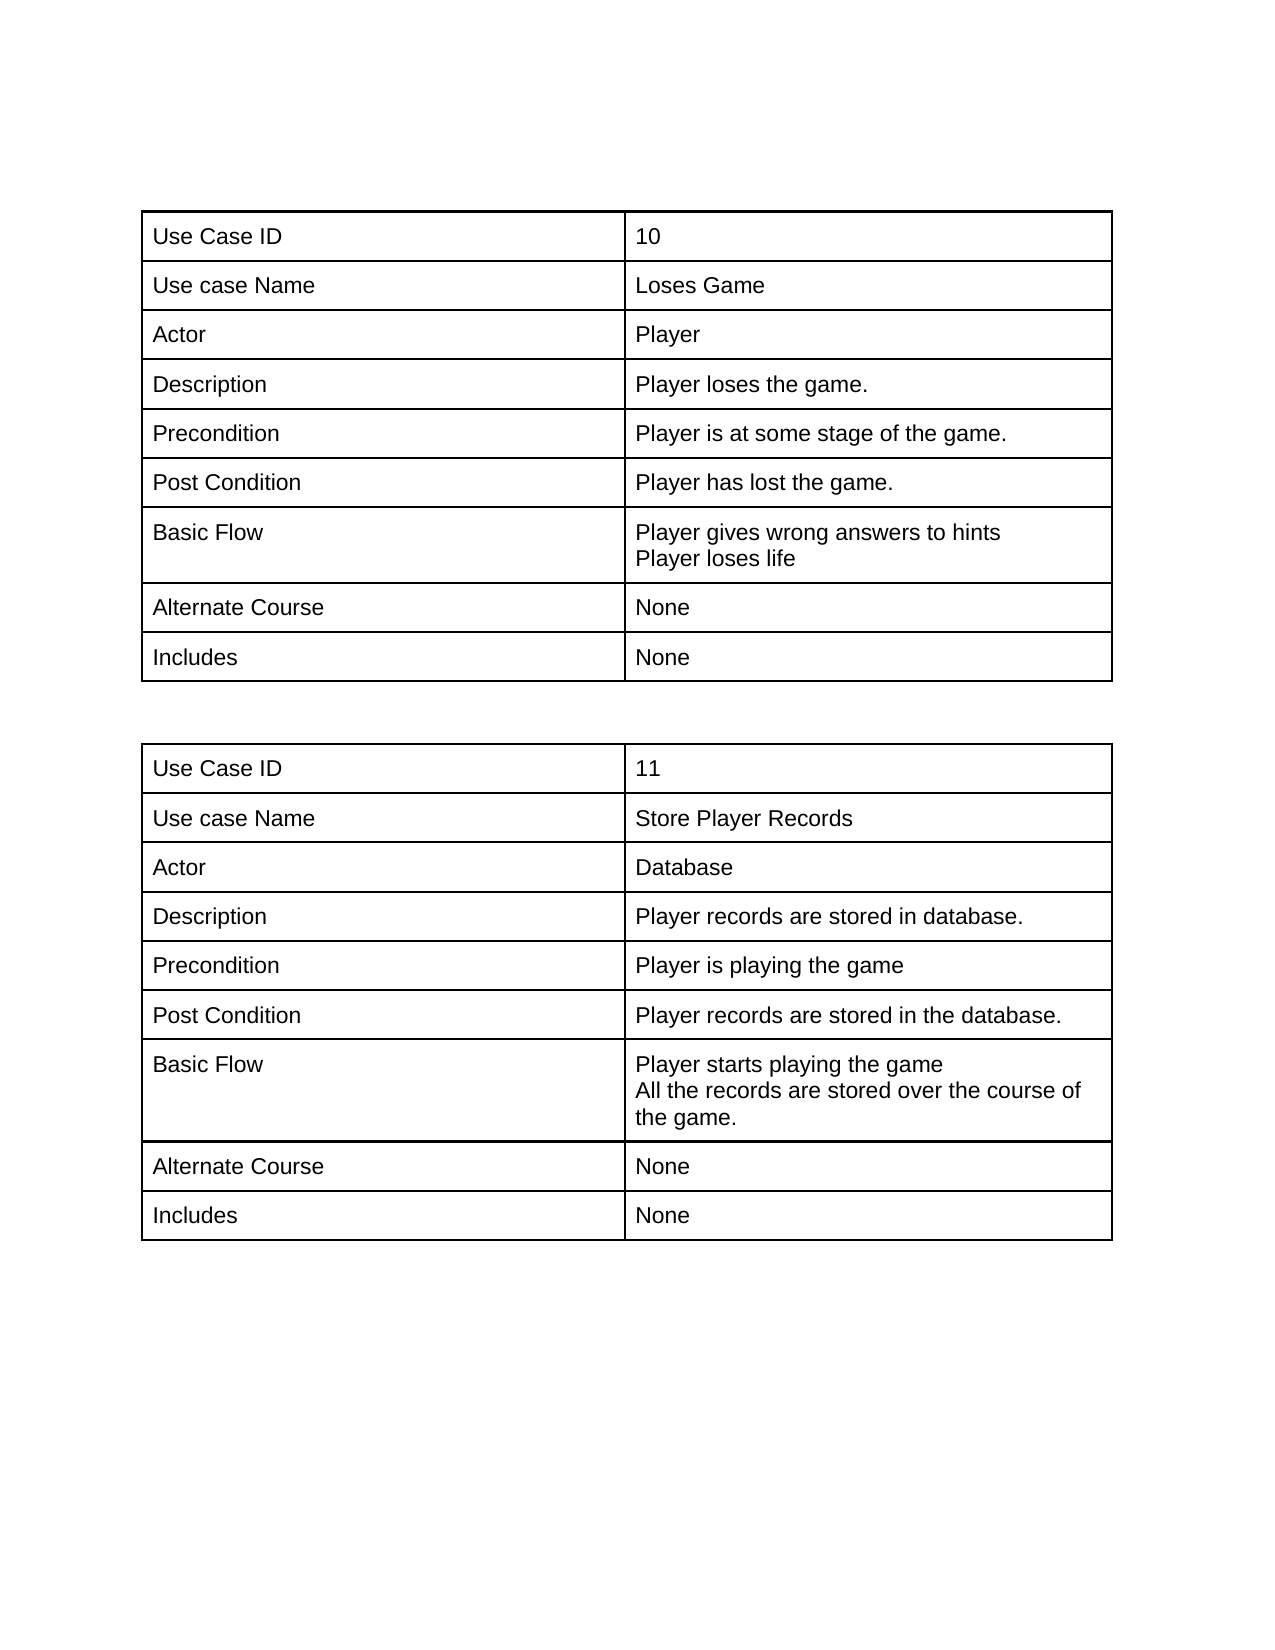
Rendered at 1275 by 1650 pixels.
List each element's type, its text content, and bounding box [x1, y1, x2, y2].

table_cell Use case Name [143, 262, 624, 309]
table_cell Actor [143, 843, 624, 891]
table_cell Precondition [143, 942, 624, 989]
table_cell Alternate Course [143, 584, 624, 631]
table_header Use Case ID [143, 745, 624, 792]
table_cell Precondition [143, 410, 624, 457]
table_cell Loses Game [626, 262, 1111, 309]
table_cell None [626, 1192, 1111, 1239]
table_cell Database [626, 843, 1111, 891]
table_cell Use case Name [143, 794, 624, 841]
table_cell Player loses the game. [626, 360, 1111, 407]
table_cell Player starts playing the game All the records are stored over the course of the game. [626, 1040, 1111, 1140]
table_cell Alternate Course [143, 1143, 624, 1189]
table_cell Basic Flow [143, 508, 624, 582]
table_cell Player gives wrong answers to hints Player loses life [626, 508, 1111, 582]
table_cell Player has lost the game. [626, 459, 1111, 506]
table_cell Description [143, 893, 624, 940]
table_cell None [626, 633, 1111, 680]
table_cell Actor [143, 311, 624, 358]
table_header 10 [626, 213, 1111, 260]
table_cell Player records are stored in database. [626, 893, 1111, 940]
table_cell Player is at some stage of the game. [626, 410, 1111, 457]
table_cell Includes [143, 1192, 624, 1239]
table_cell Post Condition [143, 991, 624, 1038]
table_header 11 [626, 745, 1111, 792]
table_cell None [626, 584, 1111, 631]
table_cell Includes [143, 633, 624, 680]
table_cell Basic Flow [143, 1040, 624, 1140]
table_header Use Case ID [143, 213, 624, 260]
table_cell None [626, 1143, 1111, 1189]
table_cell Post Condition [143, 459, 624, 506]
table_cell Player is playing the game [626, 942, 1111, 989]
table_cell Player [626, 311, 1111, 358]
table_cell Player records are stored in the database. [626, 991, 1111, 1038]
table_cell Description [143, 360, 624, 407]
table_cell Store Player Records [626, 794, 1111, 841]
